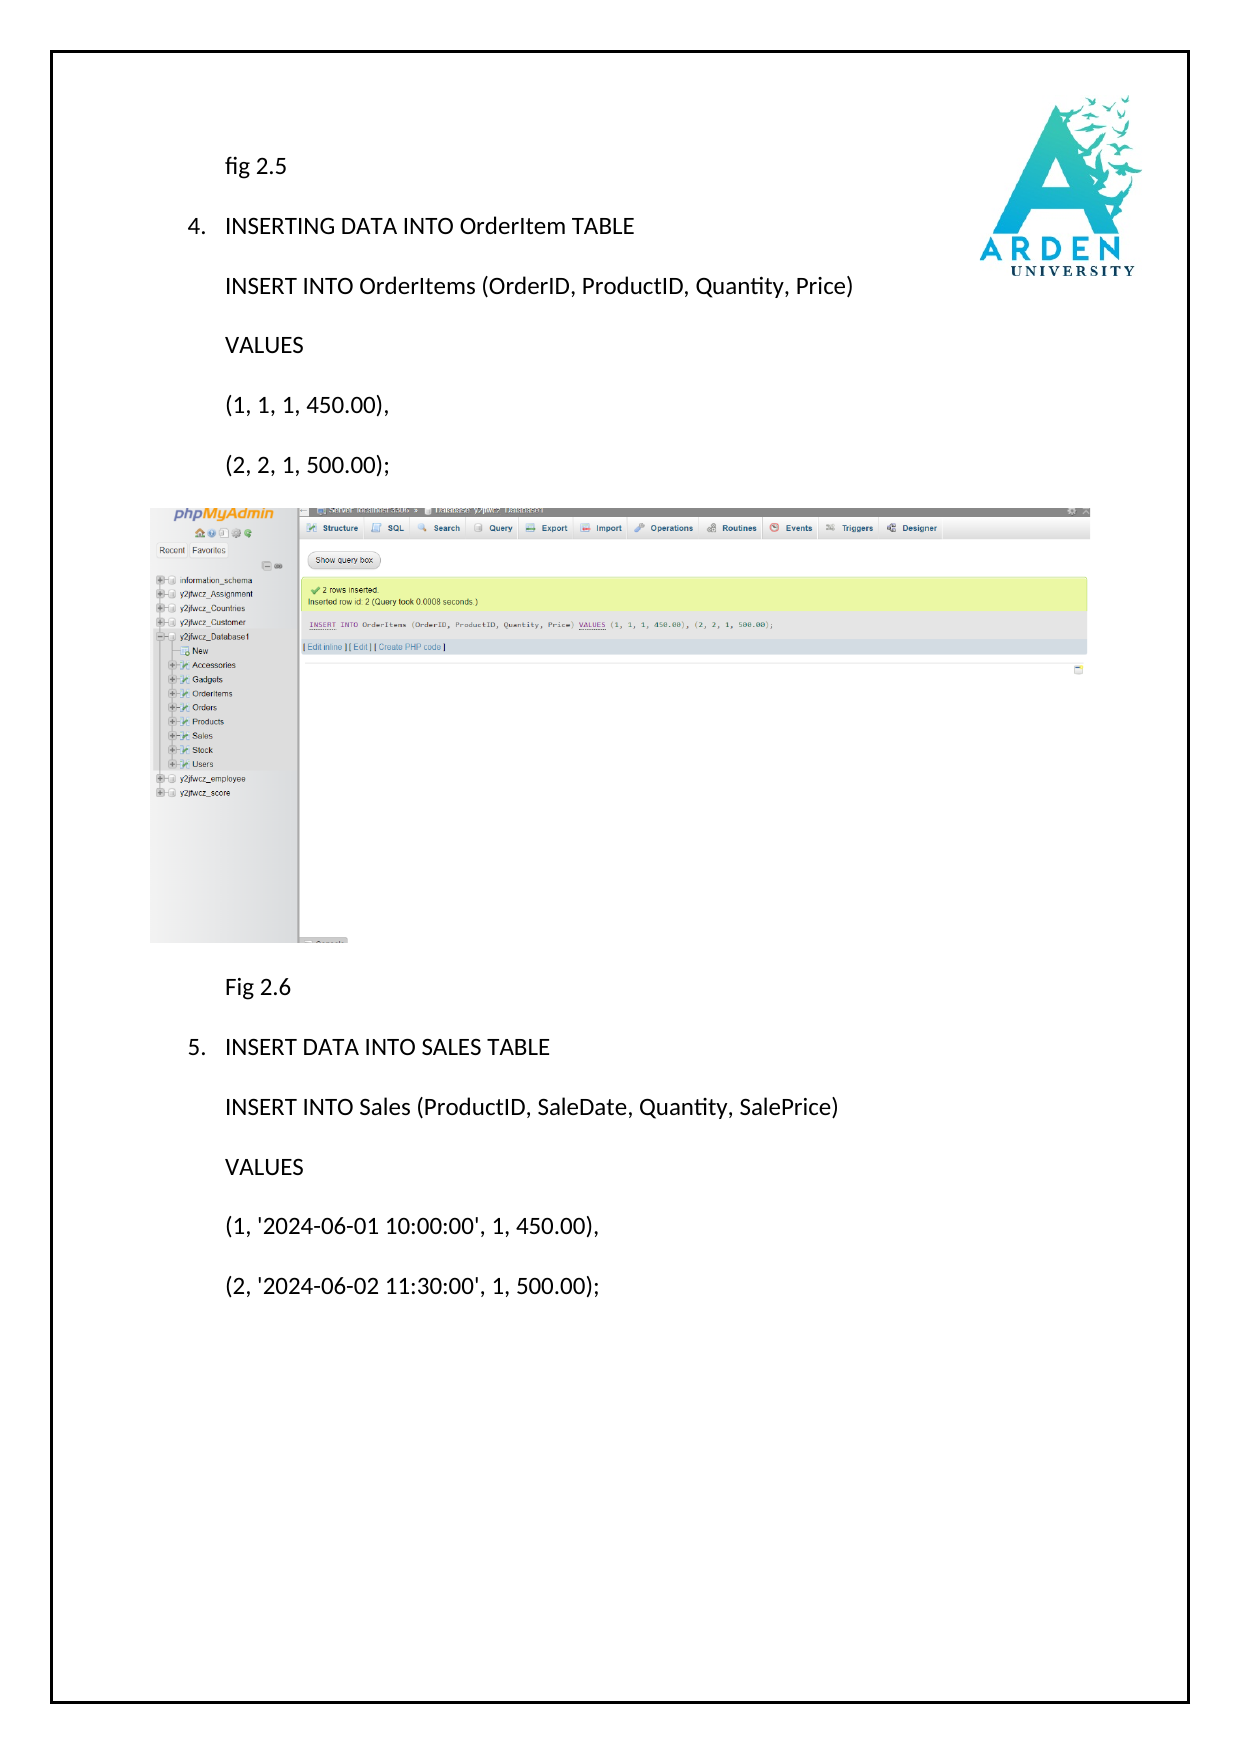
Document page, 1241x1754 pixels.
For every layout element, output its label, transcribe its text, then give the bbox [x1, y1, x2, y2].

text VALUES [225, 329, 1090, 360]
picture [1046, 241, 1056, 256]
text INSERT INTO OrderItems (OrderID, ProductID, Quantity, Price) [225, 270, 1090, 300]
text INSERT INTO Sales (ProductID, SaleDate, Quantity, SalePrice) [225, 1091, 1090, 1121]
list INSERT DATA INTO SALES TABLE [187, 1031, 1090, 1062]
text (1, 1, 1, 450.00), [225, 389, 1090, 420]
text Fig 2.6 [225, 972, 1090, 1002]
list INSERTING DATA INTO OrderItem TABLE [187, 210, 1090, 241]
text (2, 2, 1, 500.00); [225, 449, 1090, 479]
text (1, '2024-06-01 10:00:00', 1, 450.00), [225, 1210, 1090, 1241]
text (2, '2024-06-02 11:30:00', 1, 500.00); [225, 1270, 1090, 1301]
text VALUES [225, 1151, 1090, 1181]
text fig 2.5 [225, 151, 1090, 181]
picture [1017, 241, 1024, 248]
picture [979, 95, 1143, 276]
picture [150, 508, 1091, 943]
